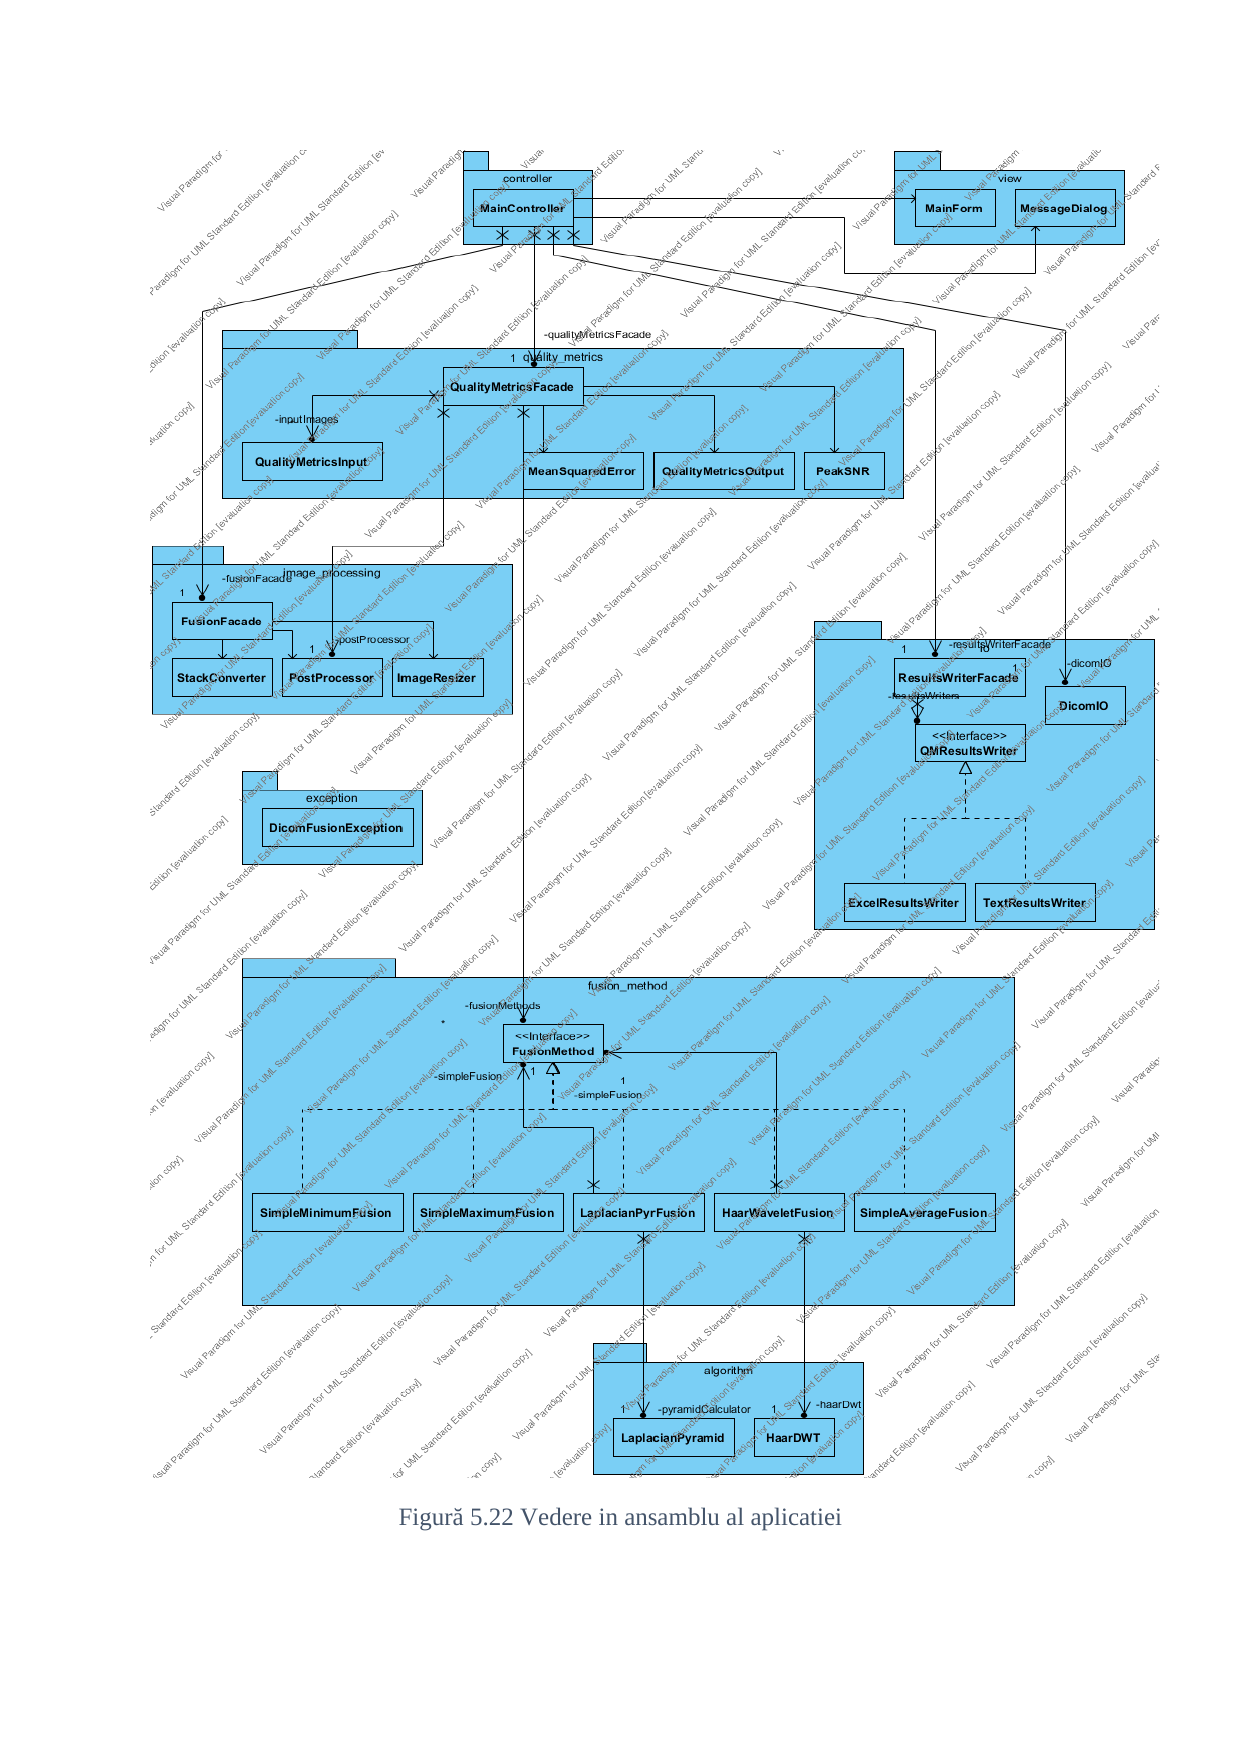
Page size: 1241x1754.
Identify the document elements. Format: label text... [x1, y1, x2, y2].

picture [150, 150, 1160, 1478]
